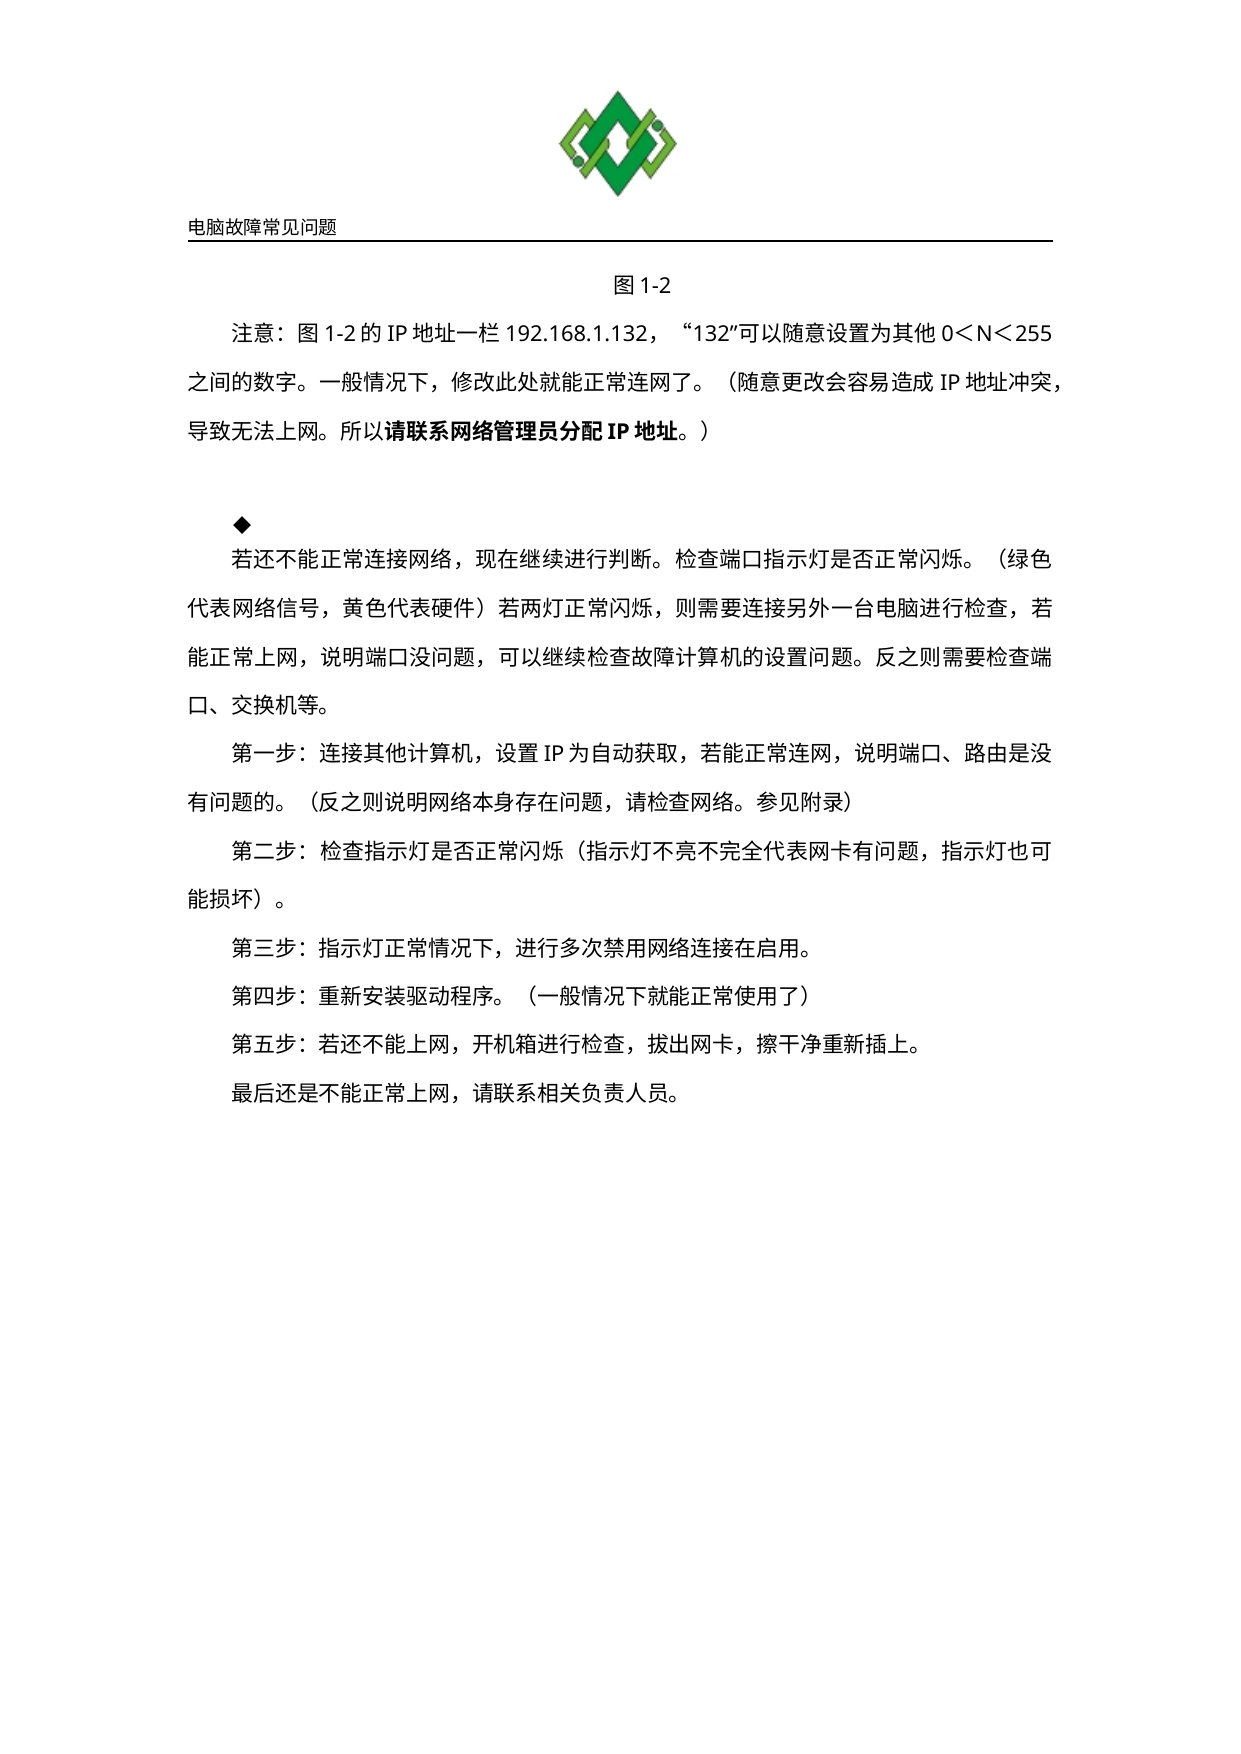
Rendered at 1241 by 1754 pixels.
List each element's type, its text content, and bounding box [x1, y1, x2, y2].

text 最后还是不能正常上网，请联系相关负责人员。 [187, 1075, 1053, 1108]
text 图1-2 [187, 267, 1053, 300]
text 第三步：指示灯正常情况下，进行多次禁用网络连接在启用。 [187, 930, 1053, 963]
text 第五步：若还不能上网，开机箱进行检查，拔出网卡，擦干净重新插上。 [187, 1027, 1053, 1059]
text 第二步：检查指示灯是否正常闪烁（指示灯不亮不完全代表网卡有问题，指示灯也可能损坏）。 [187, 833, 1053, 914]
text 若还不能正常连接网络，现在继续进行判断。检查端口指示灯是否正常闪烁。（绿色代表网络信号，黄色代表硬件）若两灯正常闪烁，则需要连接另外一台电脑进行检查，若能正常上网，说明端口没问题，可以继续检查故障计算机的设置问题。反之则需要检查端口、交换机等。 [187, 542, 1053, 720]
picture [556, 88, 685, 200]
text 第一步：连接其他计算机，设置IP为自动获取，若能正常连网，说明端口、路由是没有问题的。（反之则说明网络本身存在问题，请检查网络。参见附录） [187, 736, 1053, 817]
text 注意：图1-2的IP地址一栏192.168.1.132，“132”可以随意设置为其他0＜N＜255之间的数字。一般情况下，修改此处就能正常连网了。（随意更改会容易造成IP地址冲突，导致无法上网。所以请联系网络管理员分配IP地址。） [187, 316, 1053, 446]
text 第四步：重新安装驱动程序。（一般情况下就能正常使用了） [187, 979, 1053, 1011]
